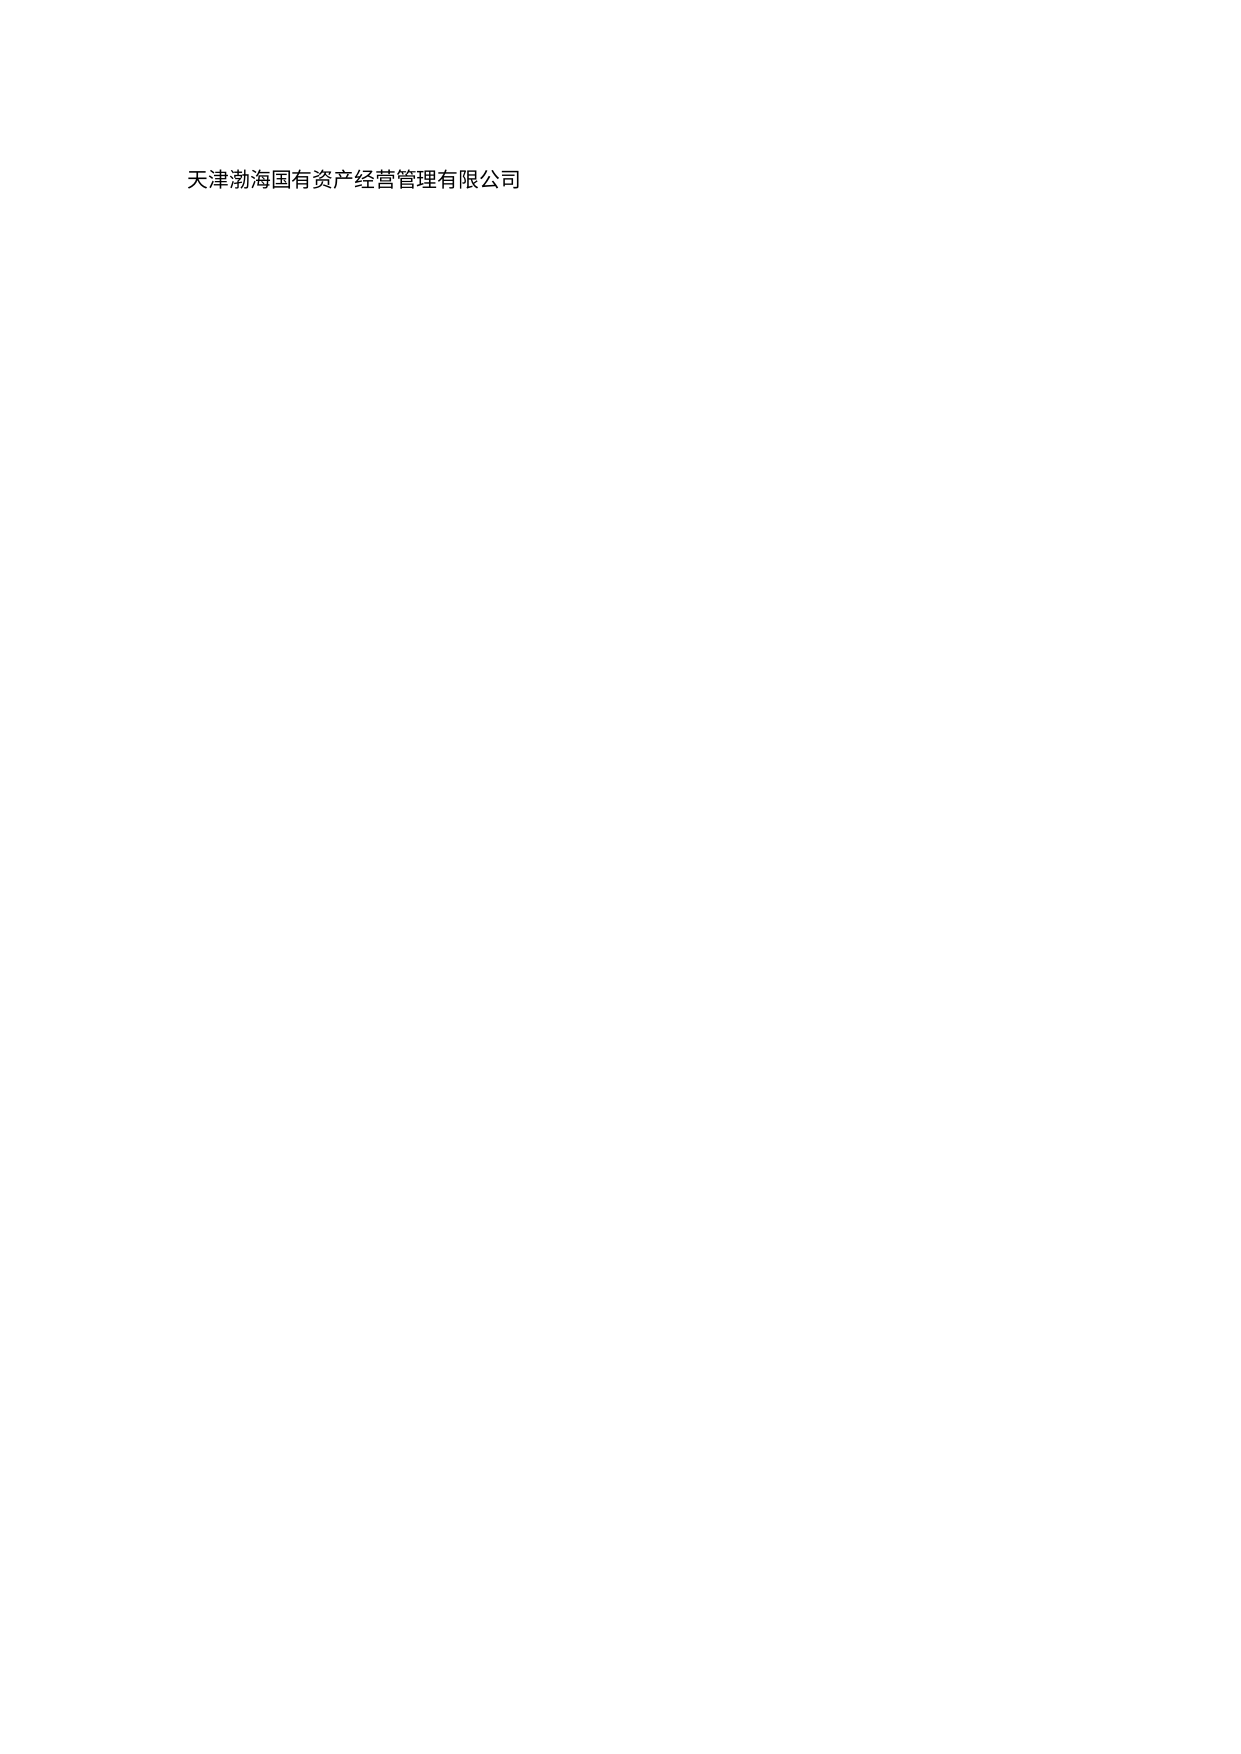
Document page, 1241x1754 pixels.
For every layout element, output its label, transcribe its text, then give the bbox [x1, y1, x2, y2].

text 天津渤海国有资产经营管理有限公司 [187, 162, 1053, 194]
